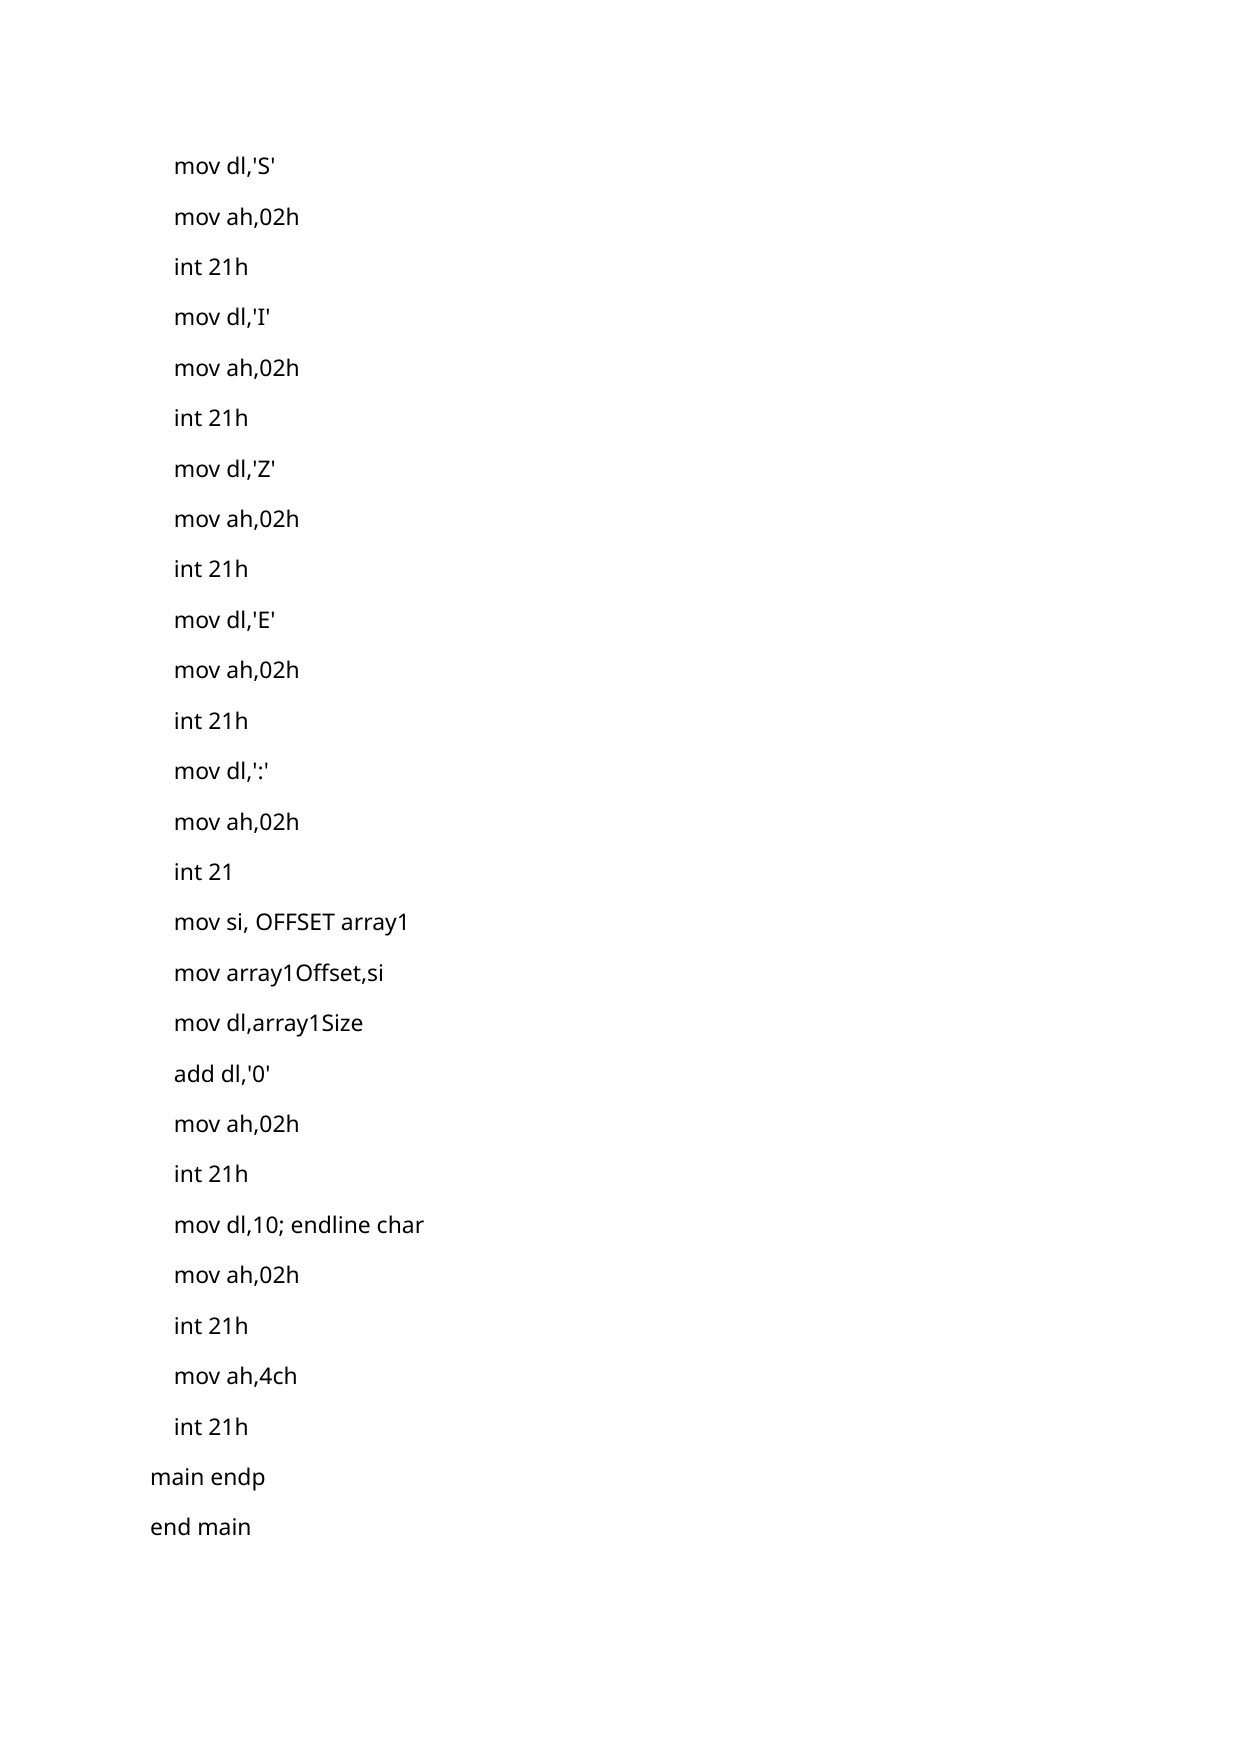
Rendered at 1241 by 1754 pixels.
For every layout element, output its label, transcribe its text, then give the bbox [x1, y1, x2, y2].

text int 21h [150, 1158, 1090, 1189]
text mov ah,02h [150, 1108, 1090, 1139]
text mov dl,'I' [150, 301, 1090, 332]
text mov ah,02h [150, 805, 1090, 837]
text mov array1Offset,si [150, 957, 1090, 988]
text mov ah,02h [150, 352, 1090, 383]
text mov dl,array1Size [150, 1007, 1090, 1038]
text mov ah,02h [150, 503, 1090, 534]
text mov ah,02h [150, 1259, 1090, 1290]
text int 21 [150, 856, 1090, 887]
text mov si, OFFSET array1 [150, 906, 1090, 937]
text mov ah,4ch [150, 1360, 1090, 1391]
text int 21h [150, 402, 1090, 433]
text int 21h [150, 553, 1090, 584]
text int 21h [150, 251, 1090, 282]
text mov dl,'Z' [150, 452, 1090, 484]
text main endp [150, 1461, 1090, 1492]
text end main [150, 1511, 1090, 1542]
text mov dl,':' [150, 755, 1090, 786]
text int 21h [150, 1410, 1090, 1442]
text mov dl,'S' [150, 150, 1090, 181]
text int 21h [150, 1309, 1090, 1341]
text mov ah,02h [150, 200, 1090, 232]
text add dl,'0' [150, 1057, 1090, 1089]
text mov dl,'E' [150, 604, 1090, 635]
text mov ah,02h [150, 654, 1090, 685]
text mov dl,10; endline char [150, 1209, 1090, 1240]
text int 21h [150, 704, 1090, 736]
